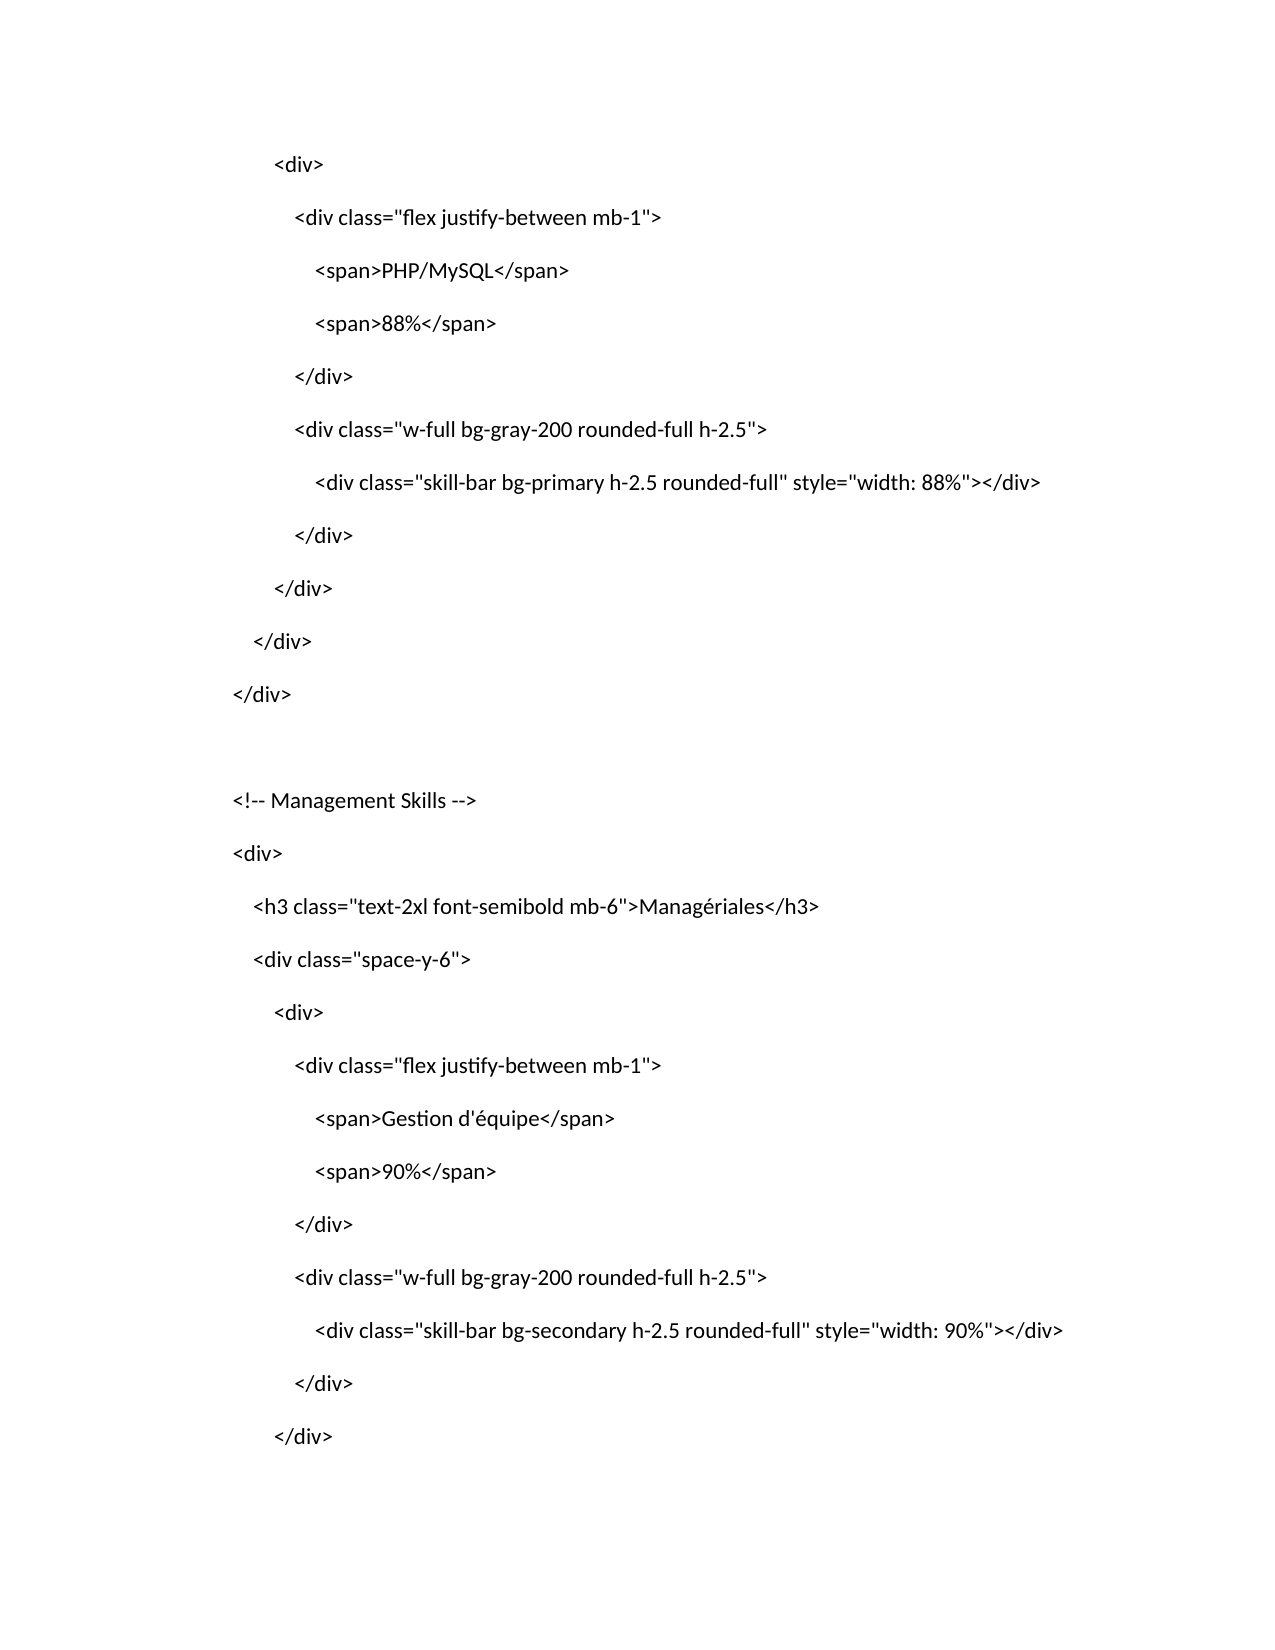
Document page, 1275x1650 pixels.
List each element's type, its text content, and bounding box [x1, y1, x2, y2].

text </div> [150, 574, 1125, 602]
text <div> [150, 839, 1125, 867]
text <span>PHP/MySQL</span> [150, 256, 1125, 284]
text </div> [150, 1369, 1125, 1397]
text <div class="skill-bar bg-secondary h-2.5 rounded-full" style="width: 90%"></div> [150, 1316, 1125, 1344]
text </div> [150, 680, 1125, 708]
text <span>Gestion d'équipe</span> [150, 1104, 1125, 1132]
text <span>90%</span> [150, 1157, 1125, 1185]
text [150, 1263, 1125, 1291]
text <div class="flex justify-between mb-1"> [150, 203, 1125, 231]
text <div> [150, 150, 1125, 178]
text </div> [150, 627, 1125, 655]
text <div class="flex justify-between mb-1"> [150, 1051, 1125, 1079]
text <div> [150, 998, 1125, 1026]
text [150, 415, 1125, 443]
text <span>88%</span> [150, 309, 1125, 337]
text <!-- Management Skills --> [150, 786, 1125, 814]
text <div class="space-y-6"> [150, 945, 1125, 973]
text </div> [150, 1210, 1125, 1238]
text <h3 class="text-2xl font-semibold mb-6">Managériales</h3> [150, 892, 1125, 920]
text </div> [150, 362, 1125, 390]
text </div> [150, 521, 1125, 549]
text </div> [150, 1422, 1125, 1451]
text <div class="skill-bar bg-primary h-2.5 rounded-full" style="width: 88%"></div> [150, 468, 1125, 496]
